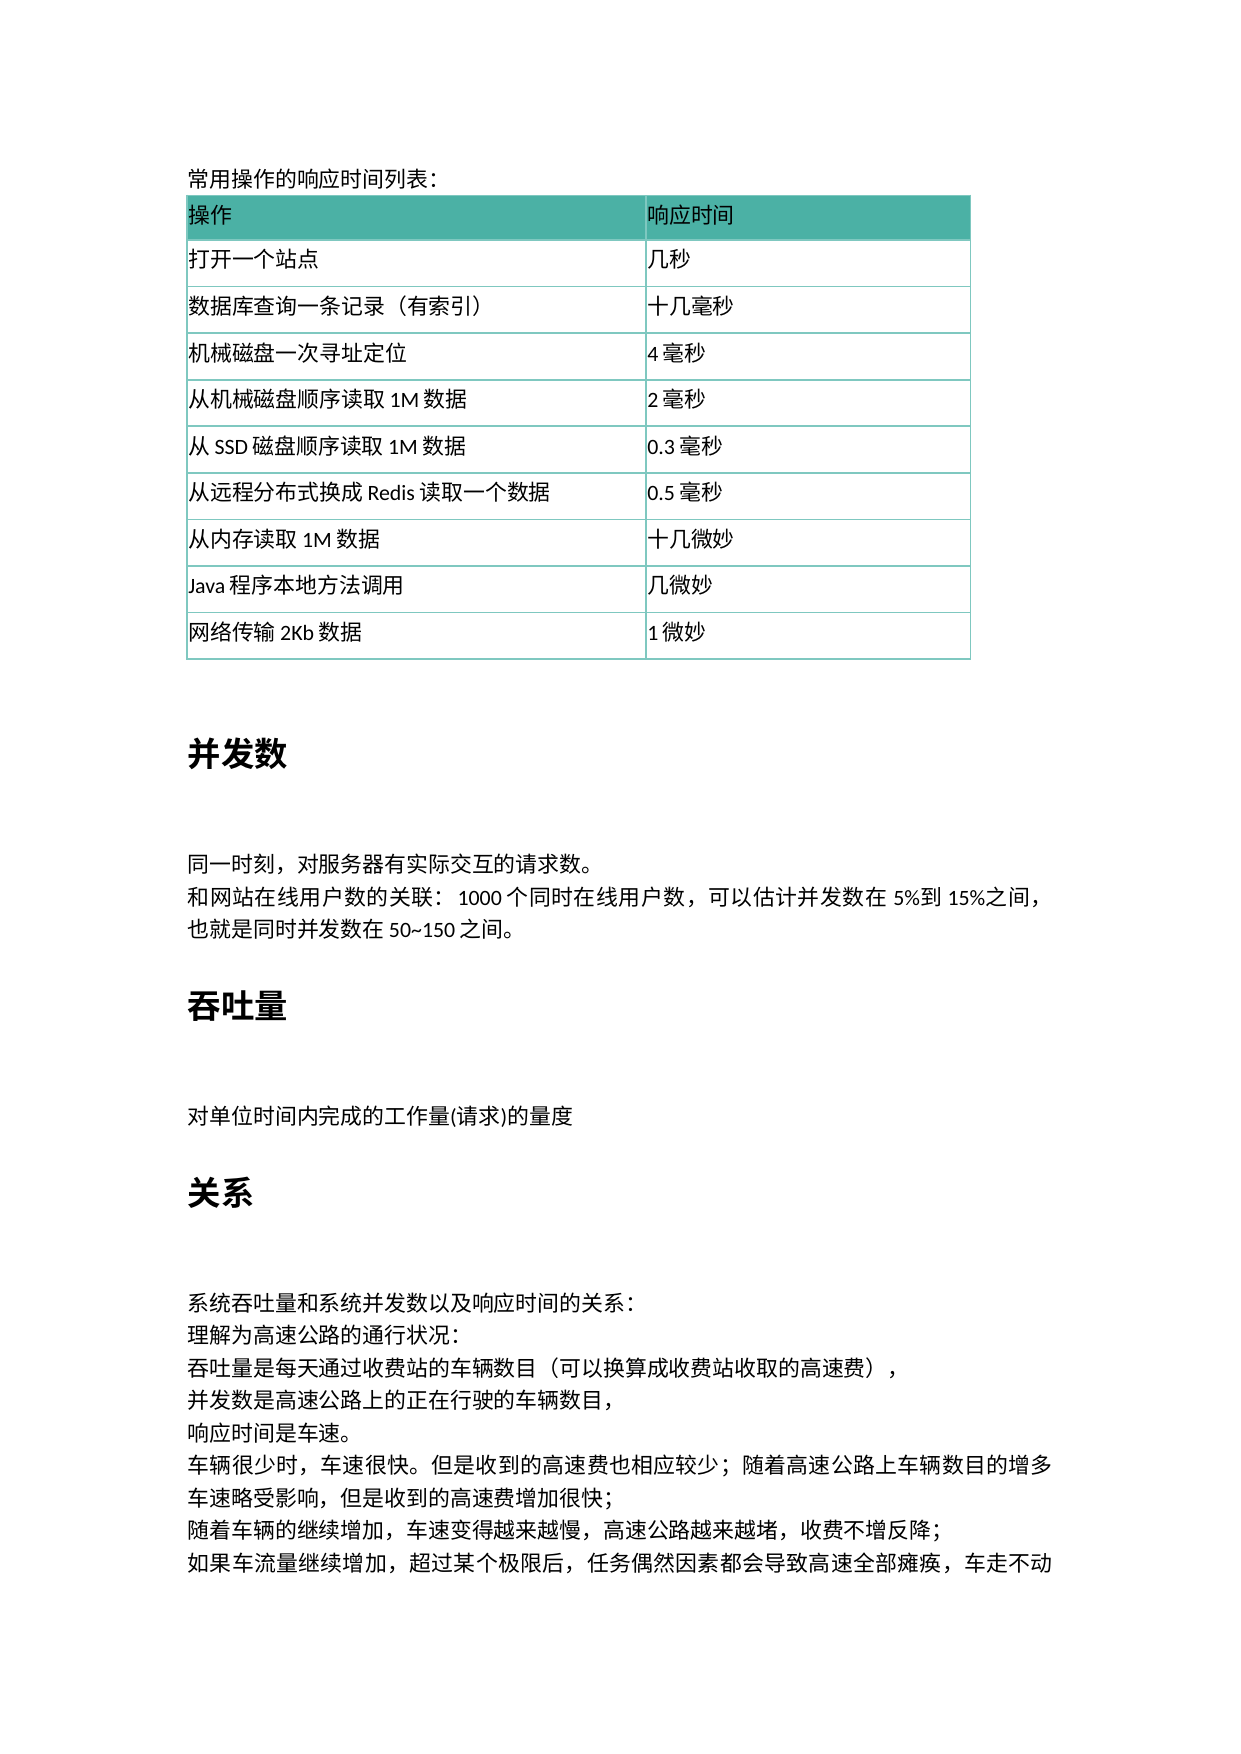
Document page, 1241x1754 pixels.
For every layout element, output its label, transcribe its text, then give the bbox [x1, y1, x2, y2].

table_cell 2毫秒 [647, 381, 970, 425]
text 和网站在线用户数的关联：1000个同时在线用户数，可以估计并发数在5%到15%之间，也就是同时并发数在50~150之间。 [187, 879, 1053, 944]
subtitle 并发数 [187, 719, 1053, 784]
subtitle 关系 [187, 1158, 1053, 1223]
table_cell 0.5毫秒 [647, 474, 970, 518]
table_cell 从远程分布式换成Redis读取一个数据 [188, 474, 645, 518]
text 响应时间是车速。 [187, 1415, 1053, 1448]
table_cell 十几微妙 [647, 520, 970, 565]
table_cell 4毫秒 [647, 334, 970, 379]
table_cell Java程序本地方法调用 [188, 567, 645, 612]
table_cell 十几毫秒 [647, 287, 970, 332]
text 随着车辆的继续增加，车速变得越来越慢，高速公路越来越堵，收费不增反降； [187, 1513, 1053, 1545]
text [187, 1545, 1053, 1578]
text 吞吐量是每天通过收费站的车辆数目（可以换算成收费站收取的高速费）， [187, 1350, 1053, 1383]
table_cell 从内存读取1M数据 [188, 520, 645, 565]
table_cell 打开一个站点 [188, 241, 645, 286]
table_cell 从SSD磁盘顺序读取1M数据 [188, 427, 645, 472]
table_header 响应时间 [647, 196, 970, 239]
text 系统吞吐量和系统并发数以及响应时间的关系： [187, 1285, 1053, 1318]
text 同一时刻，对服务器有实际交互的请求数。 [187, 847, 1053, 879]
table_cell 机械磁盘一次寻址定位 [188, 334, 645, 379]
table_cell 0.3毫秒 [647, 427, 970, 472]
text 常用操作的响应时间列表： [187, 162, 1053, 194]
table_cell 从机械磁盘顺序读取1M数据 [188, 381, 645, 425]
text 理解为高速公路的通行状况： [187, 1318, 1053, 1350]
text 对单位时间内完成的工作量(请求)的量度 [187, 1098, 1053, 1131]
text 车辆很少时，车速很快。但是收到的高速费也相应较少；随着高速公路上车辆数目的增多，车速略受影响，但是收到的高速费增加很快； [187, 1448, 1053, 1513]
subtitle 吞吐量 [187, 971, 1053, 1036]
table_cell 1微妙 [647, 613, 970, 658]
table_cell 几秒 [647, 241, 970, 286]
table_cell 网络传输2Kb数据 [188, 613, 645, 658]
table_cell 数据库查询一条记录（有索引） [188, 287, 645, 332]
text 并发数是高速公路上的正在行驶的车辆数目， [187, 1383, 1053, 1415]
table_header 操作 [188, 196, 645, 239]
table_cell 几微妙 [647, 567, 970, 612]
